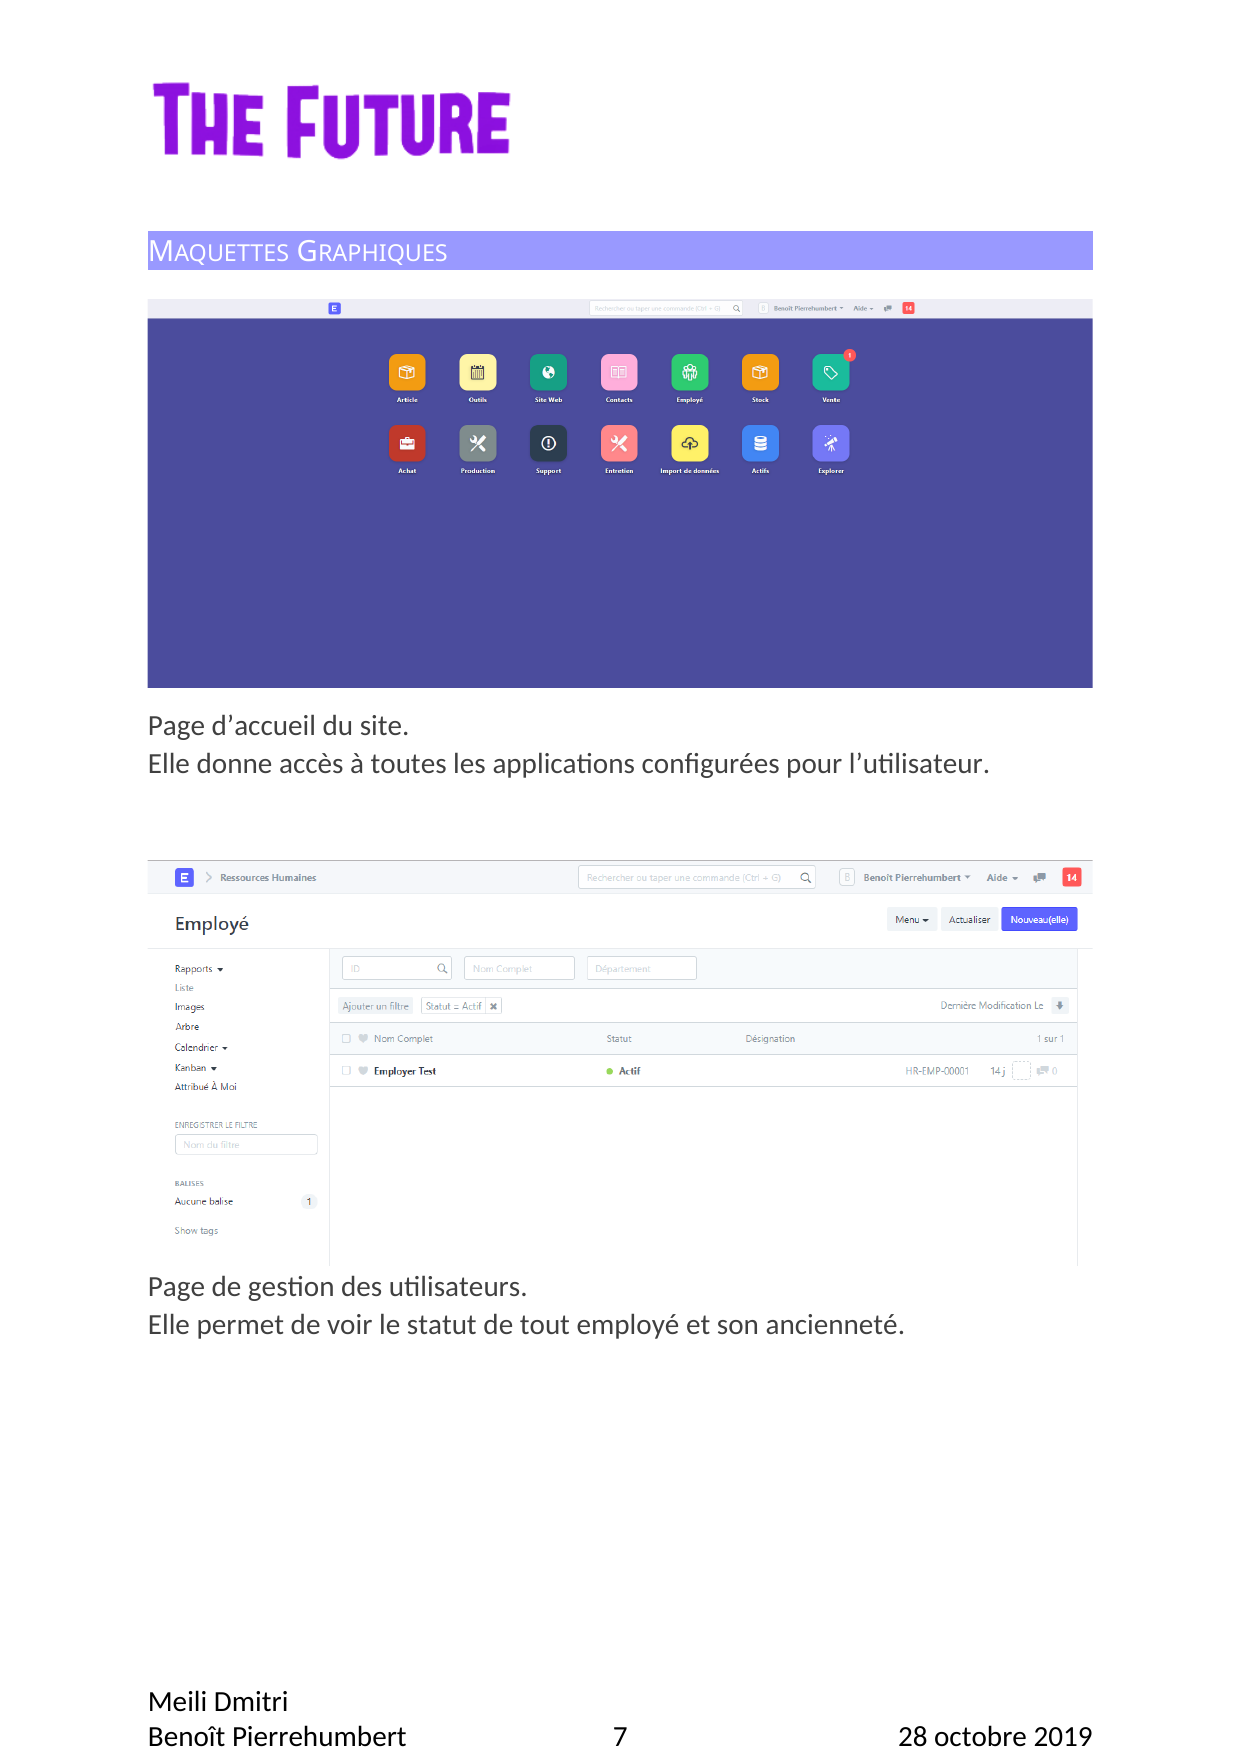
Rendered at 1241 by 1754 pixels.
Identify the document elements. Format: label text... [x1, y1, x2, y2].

text Page d’accueil du site. [148, 707, 1093, 742]
text Elle permet de voir le statut de tout employé et son ancienneté. [148, 1306, 1093, 1342]
picture [147, 860, 1093, 1266]
text Elle donne accès à toutes les applications configurées pour l’utilisateur. [148, 745, 1093, 781]
subtitle Maquettes Graphiques [148, 231, 1093, 270]
picture [147, 73, 520, 163]
picture [147, 299, 1093, 688]
text Page de gestion des utilisateurs. [148, 1268, 1093, 1304]
